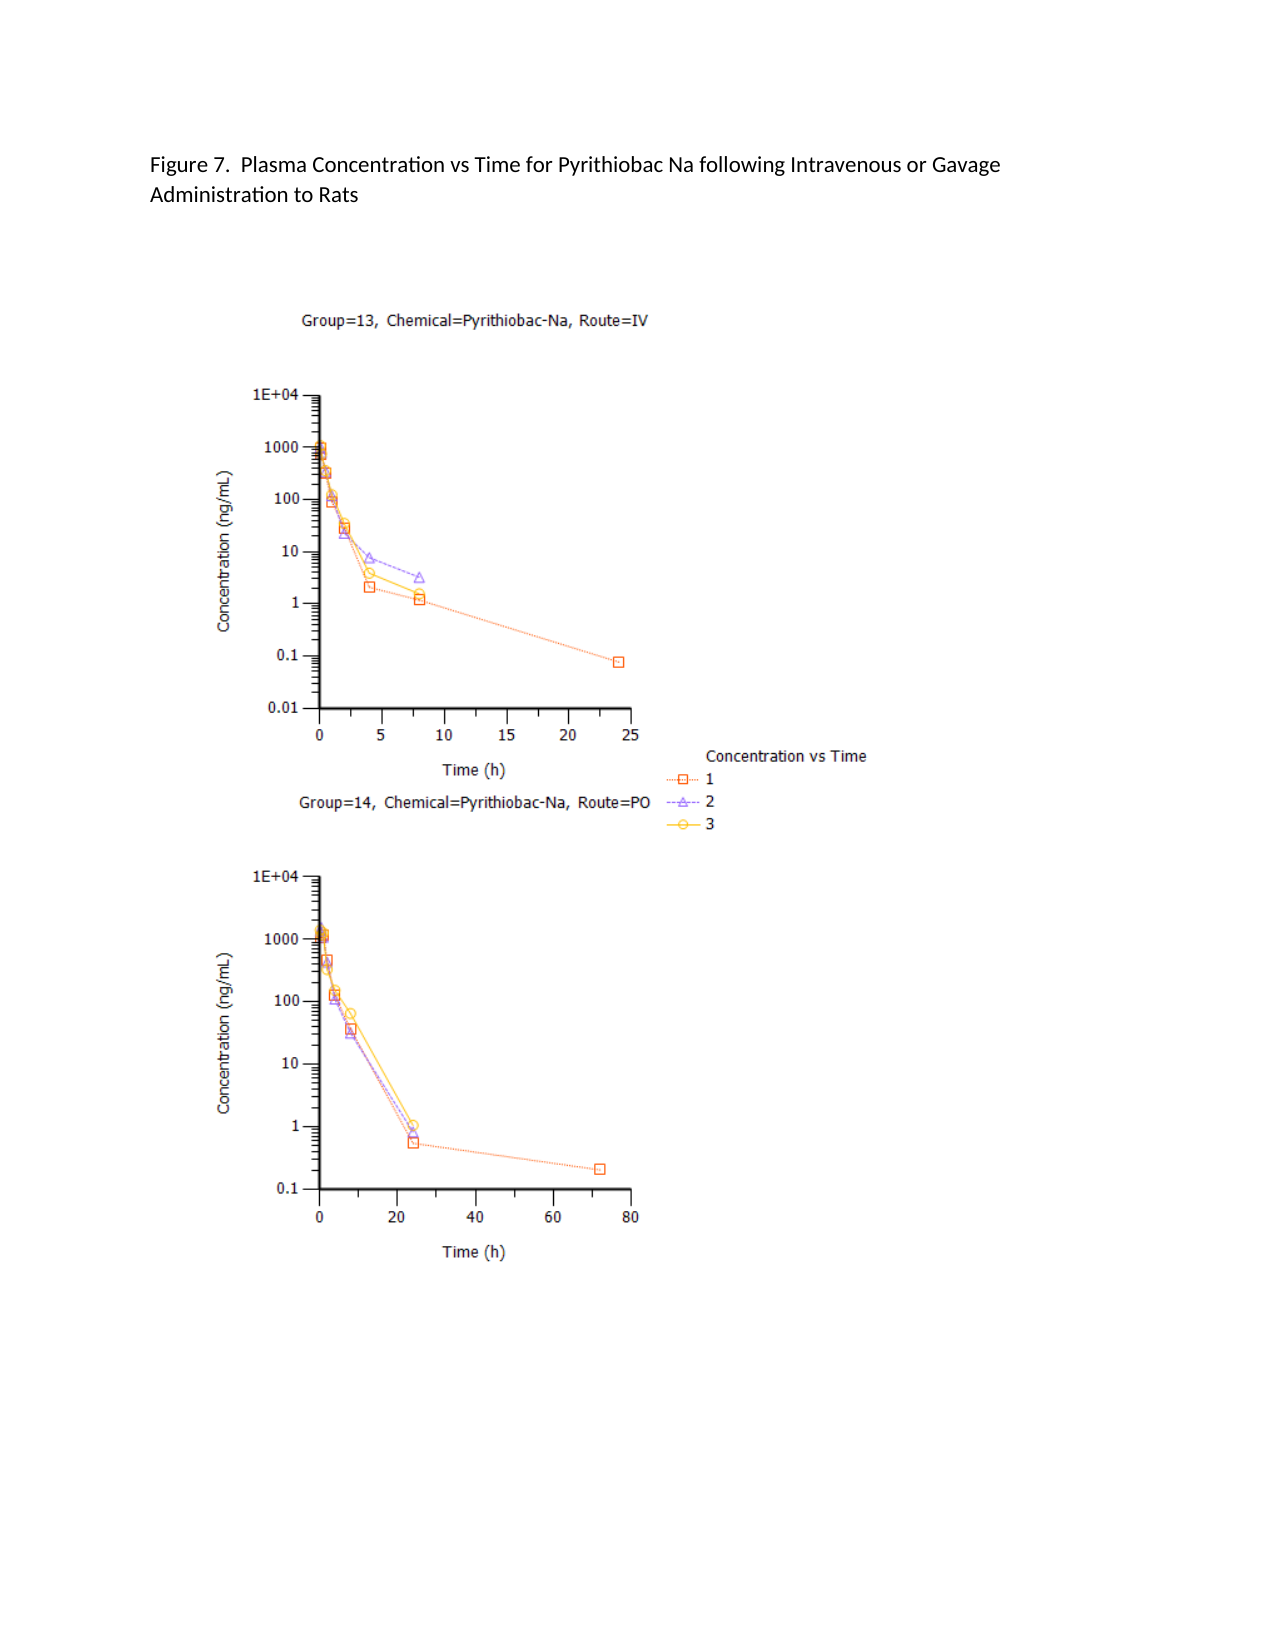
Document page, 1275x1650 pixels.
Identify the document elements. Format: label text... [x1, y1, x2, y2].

text Figure 7. Plasma Concentration vs Time for Pyrithiobac Na following Intravenous or Gavage Administration to Rats [150, 150, 1125, 208]
picture [150, 227, 926, 1359]
